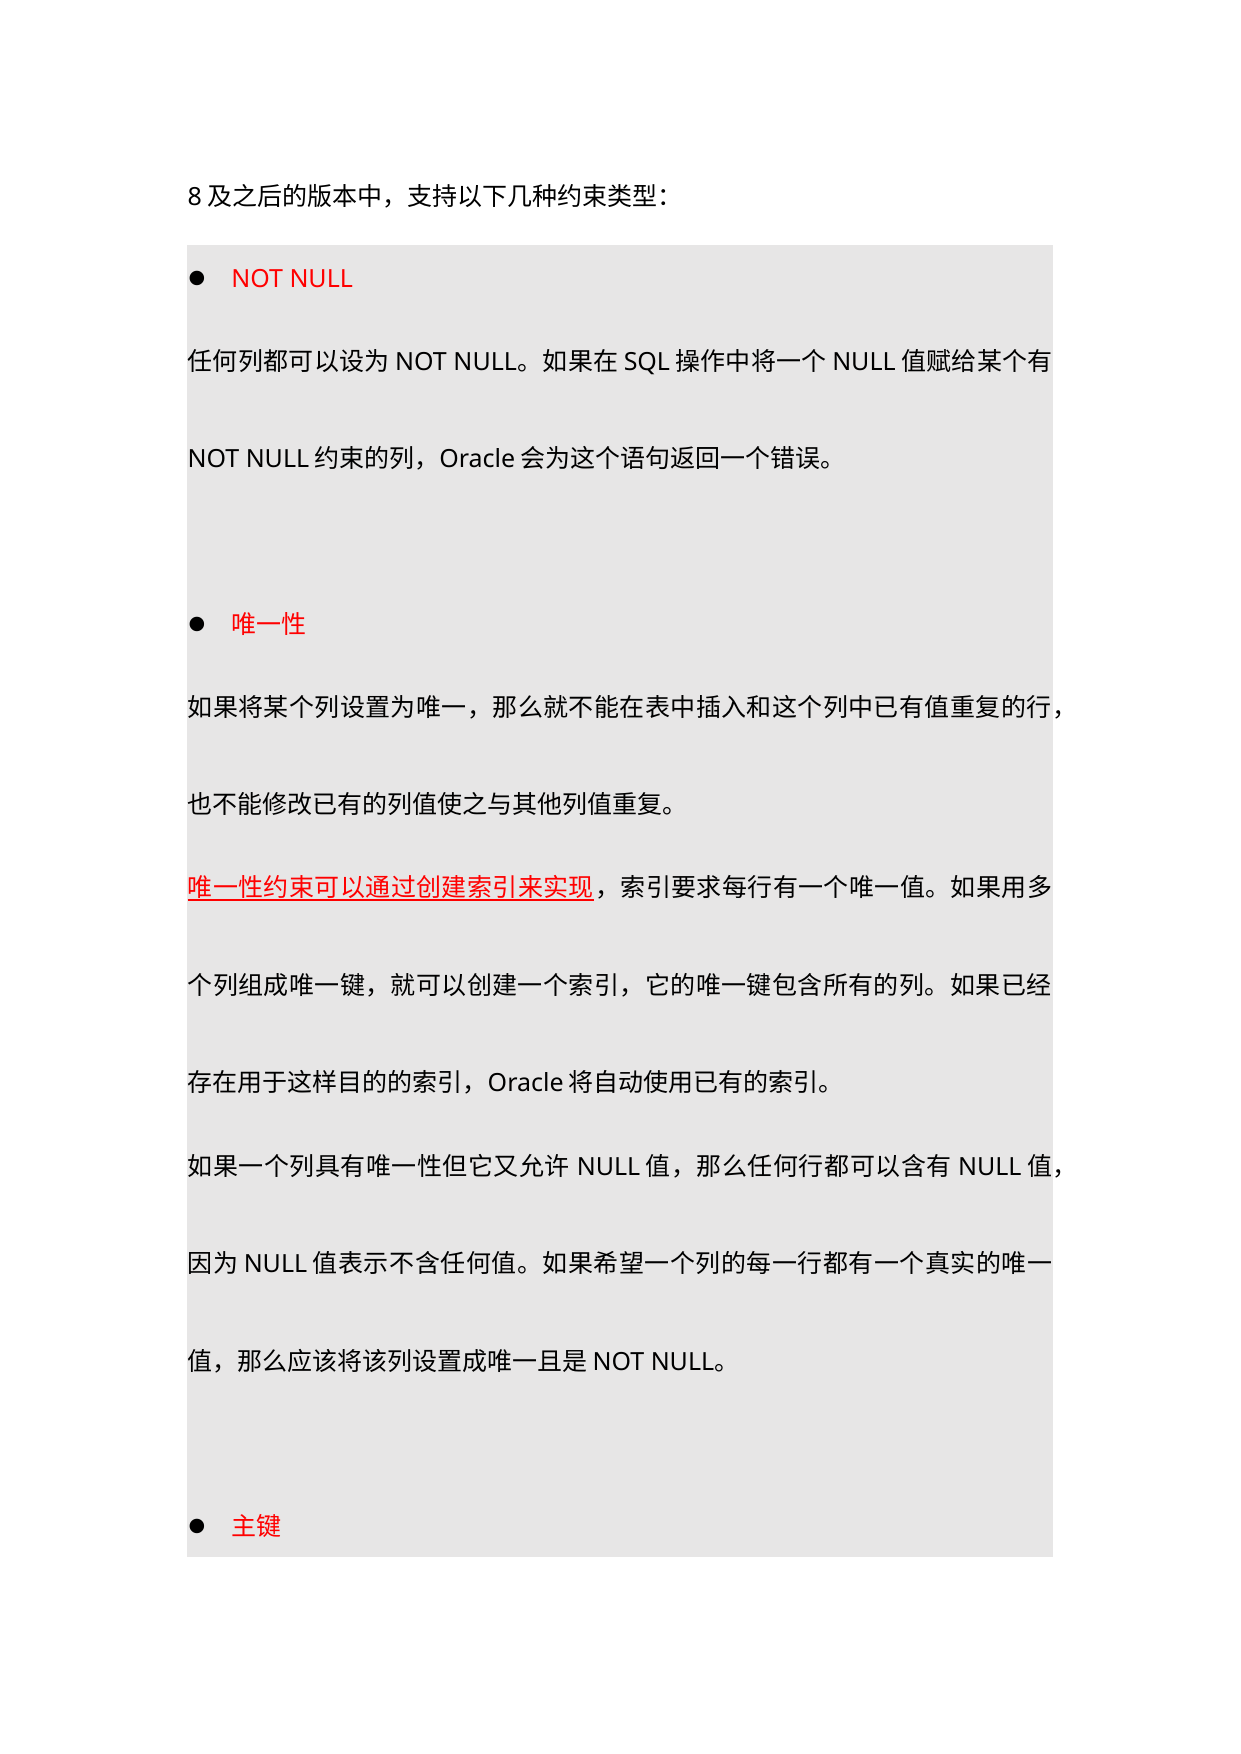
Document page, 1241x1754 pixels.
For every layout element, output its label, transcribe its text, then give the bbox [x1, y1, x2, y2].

text 任何列都可以设为NOT NULL。如果在SQL操作中将一个NULL值赋给某个有NOT NULL约束的列，Oracle会为这个语句返回一个错误。 [187, 327, 1053, 489]
list 主键 [187, 1492, 1053, 1557]
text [187, 162, 1053, 227]
text 唯一性约束可以通过创建索引来实现，索引要求每行有一个唯一值。如果用多个列组成唯一键，就可以创建一个索引，它的唯一键包含所有的列。如果已经存在用于这样目的的索引，Oracle将自动使用已有的索引。 [187, 853, 1053, 1113]
text 如果一个列具有唯一性但它又允许NULL值，那么任何行都可以含有NULL值，因为NULL值表示不含任何值。如果希望一个列的每一行都有一个真实的唯一值，那么应该将该列设置成唯一且是NOT NULL。 [187, 1132, 1053, 1392]
text 如果将某个列设置为唯一，那么就不能在表中插入和这个列中已有值重复的行，也不能修改已有的列值使之与其他列值重复。 [187, 673, 1053, 835]
list 唯一性 [187, 590, 1053, 655]
list NOT NULL [187, 245, 1053, 310]
